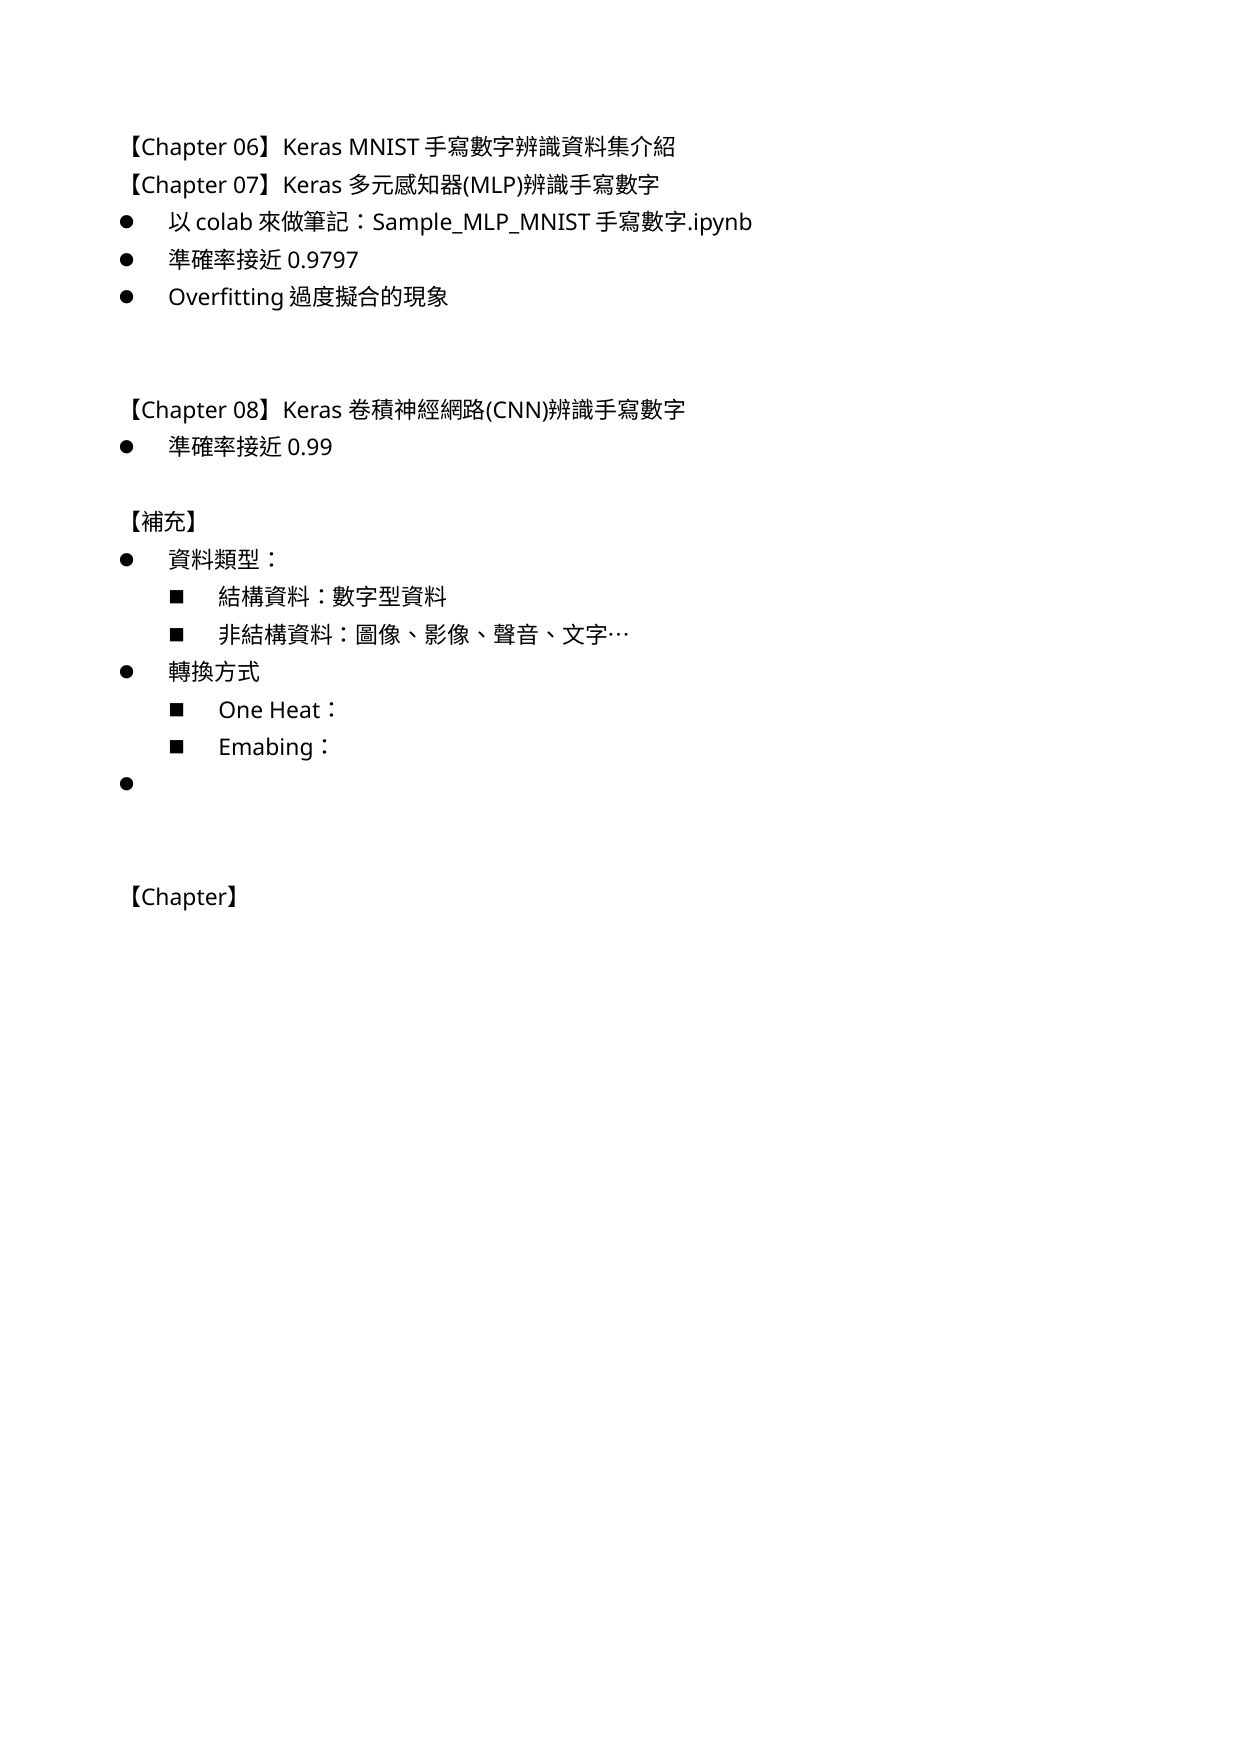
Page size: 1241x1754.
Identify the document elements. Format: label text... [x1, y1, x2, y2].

text 【補充】 [118, 502, 1122, 539]
list Emabing： [168, 727, 1122, 764]
list 準確率接近0.99 [118, 427, 1122, 464]
list 結構資料：數字型資料 [168, 577, 1122, 614]
list One Heat： [168, 689, 1122, 727]
text 【Chapter 07】Keras 多元感知器(MLP)辨識手寫數字 [118, 164, 1122, 202]
text 【Chapter 06】Keras MNIST手寫數字辨識資料集介紹 [118, 127, 1122, 164]
list 資料類型： [118, 539, 1122, 577]
text 【Chapter】 [118, 877, 1122, 914]
text 【Chapter 08】Keras 卷積神經網路(CNN)辨識手寫數字 [118, 389, 1122, 427]
list Overfitting過度擬合的現象 [118, 277, 1122, 314]
list 以colab來做筆記：Sample_MLP_MNIST手寫數字.ipynb [118, 202, 1122, 239]
list 轉換方式 [118, 652, 1122, 689]
list 準確率接近0.9797 [118, 239, 1122, 277]
list 非結構資料：圖像、影像、聲音、文字… [168, 614, 1122, 652]
